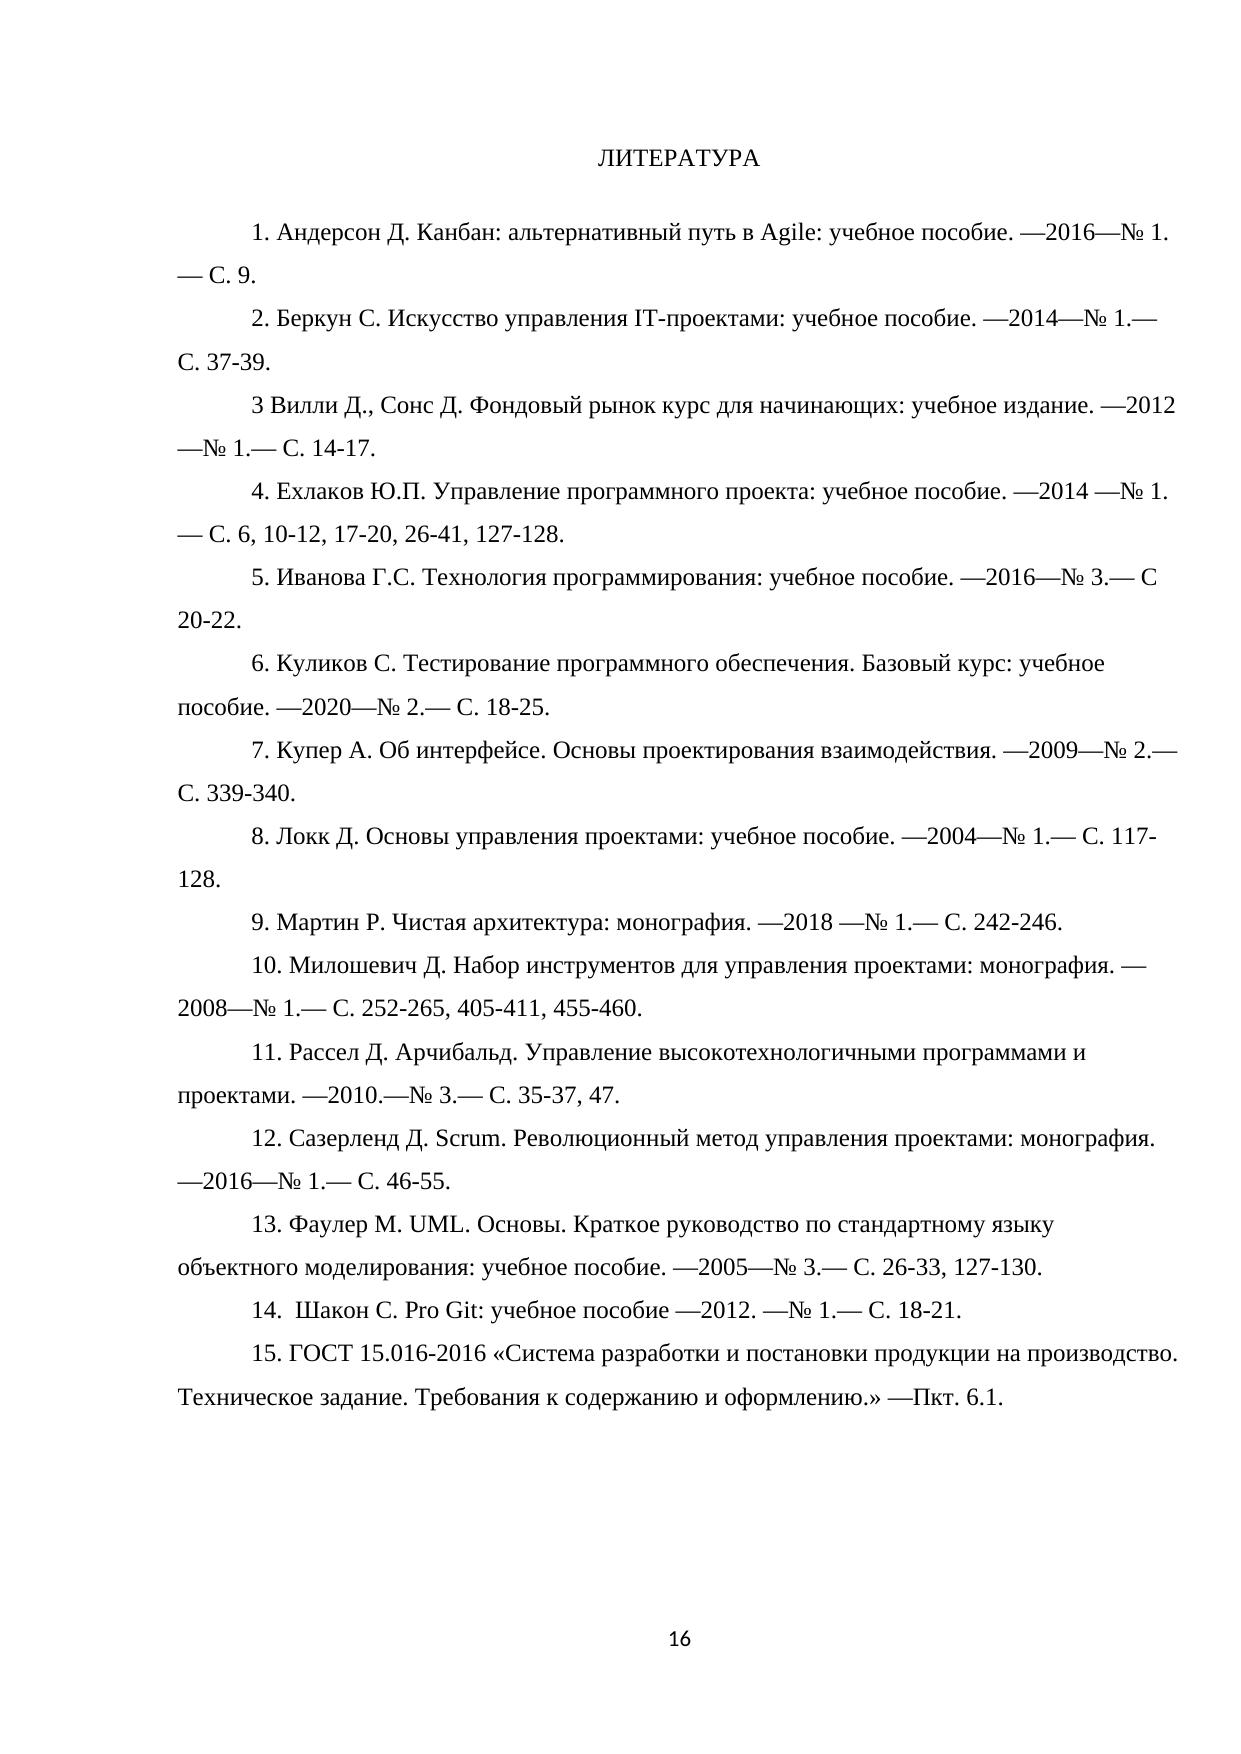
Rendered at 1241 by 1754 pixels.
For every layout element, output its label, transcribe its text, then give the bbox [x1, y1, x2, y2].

text 1. Андерсон Д. Канбан: альтернативный путь в Agile: учебное пособие. —2016—№ 1.— С. 9. [177, 217, 1181, 289]
text 13. Фаулер М. UML. Основы. Краткое руководство по стандартному языку объектного моделирования: учебное пособие. —2005—№ 3.— С. 26-33, 127-130. [177, 1209, 1181, 1281]
subtitle ЛИТЕРАТУРА [177, 143, 1181, 172]
text 14. Шакон С. Pro Git: учебное пособие —2012. —№ 1.— С. 18-21. [177, 1295, 1181, 1324]
text 3 Вилли Д., Сонс Д. Фондовый рынок курс для начинающих: учебное издание. —2012—№ 1.— С. 14-17. [177, 390, 1181, 462]
text 9. Мартин Р. Чистая архитектура: монография. —2018 —№ 1.— С. 242-246. [177, 907, 1181, 936]
text 11. Рассел Д. Арчибальд. Управление высокотехнологичными программами и проектами. —2010.—№ 3.— С. 35-37, 47. [177, 1037, 1181, 1108]
text 15. ГОСТ 15.016-2016 «Система разработки и постановки продукции на производство. Техническое задание. Требования к содержанию и оформлению.» —Пкт. 6.1. [177, 1338, 1181, 1410]
text 2. Беркун С. Искусство управления IT-проектами: учебное пособие. —2014—№ 1.— С. 37-39. [177, 303, 1181, 375]
text 12. Сазерленд Д. Scrum. Революционный метод управления проектами: монография. —2016—№ 1.— С. 46-55. [177, 1123, 1181, 1195]
text 10. Милошевич Д. Набор инструментов для управления проектами: монография. —2008—№ 1.— С. 252-265, 405-411, 455-460. [177, 950, 1181, 1022]
text 6. Куликов С. Тестирование программного обеспечения. Базовый курс: учебное пособие. —2020—№ 2.— С. 18-25. [177, 648, 1181, 720]
text 8. Локк Д. Основы управления проектами: учебное пособие. —2004—№ 1.— С. 117-128. [177, 821, 1181, 893]
text 5. Иванова Г.С. Технология программирования: учебное пособие. —2016—№ 3.— С 20-22. [177, 562, 1181, 634]
text 7. Купер А. Об интерфейсе. Основы проектирования взаимодействия. —2009—№ 2.— С. 339-340. [177, 735, 1181, 807]
text 4. Ехлаков Ю.П. Управление программного проекта: учебное пособие. —2014 —№ 1.— С. 6, 10-12, 17-20, 26-41, 127-128. [177, 476, 1181, 548]
